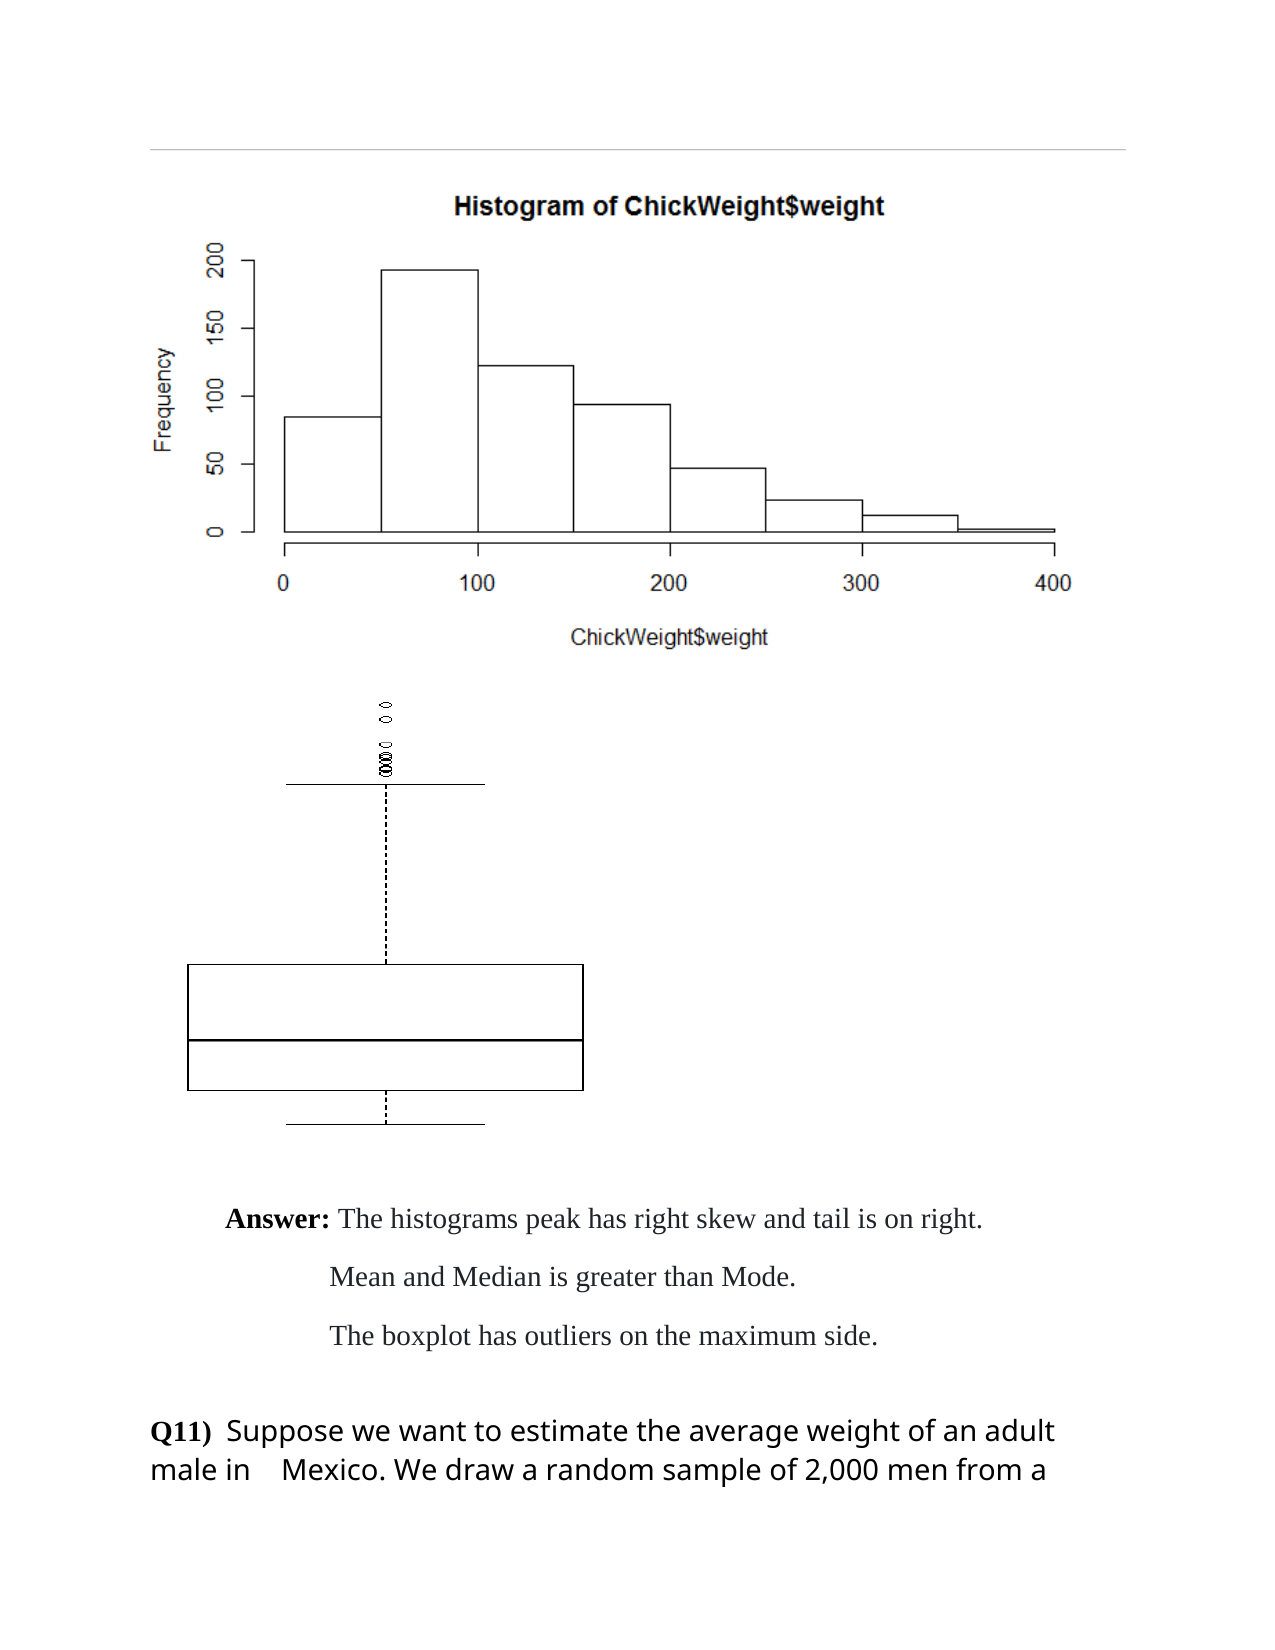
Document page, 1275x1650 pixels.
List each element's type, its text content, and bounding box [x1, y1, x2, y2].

picture [150, 149, 1126, 659]
picture [150, 687, 632, 1172]
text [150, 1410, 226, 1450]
text Answer: The histograms peak has right skew and tail is on right. [225, 1201, 1125, 1234]
text The boxplot has outliers on the maximum side. [225, 1318, 1125, 1351]
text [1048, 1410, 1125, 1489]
text Mean and Median is greater than Mode. [300, 1259, 1125, 1293]
